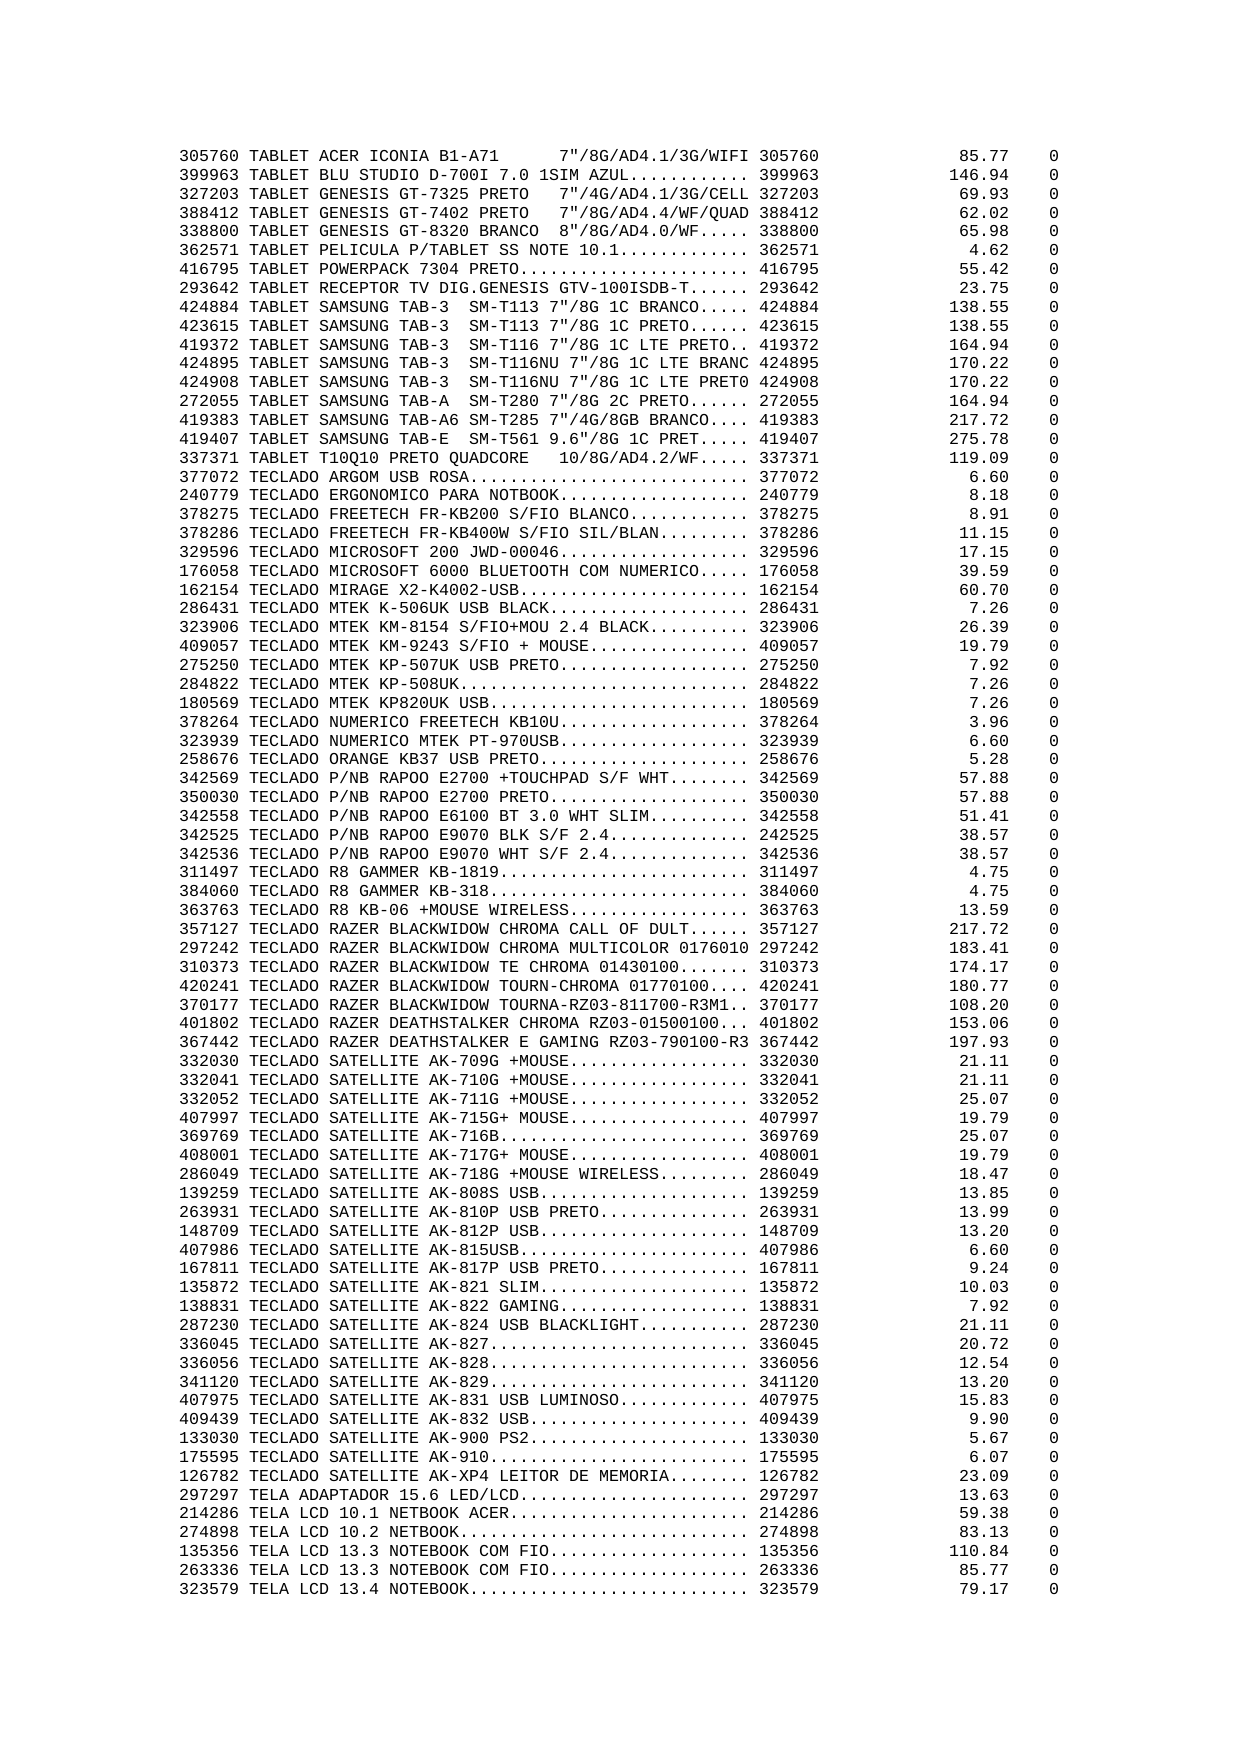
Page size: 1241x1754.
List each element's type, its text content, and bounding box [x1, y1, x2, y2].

text 286049 TECLADO SATELLITE AK-718G +MOUSE WIRELESS......... 286049 18.47 0 [139, 1166, 1101, 1184]
text 378264 TECLADO NUMERICO FREETECH KB10U................... 378264 3.96 0 [139, 713, 1101, 732]
text 341120 TECLADO SATELLITE AK-829.......................... 341120 13.20 0 [139, 1373, 1101, 1392]
text 329596 TECLADO MICROSOFT 200 JWD-00046................... 329596 17.15 0 [139, 543, 1101, 562]
text 424884 TABLET SAMSUNG TAB-3 SM-T113 7"/8G 1C BRANCO..... 424884 138.55 0 [139, 298, 1101, 317]
text 126782 TECLADO SATELLITE AK-XP4 LEITOR DE MEMORIA........ 126782 23.09 0 [139, 1467, 1101, 1486]
text 384060 TECLADO R8 GAMMER KB-318.......................... 384060 4.75 0 [139, 883, 1101, 902]
text 258676 TECLADO ORANGE KB37 USB PRETO..................... 258676 5.28 0 [139, 751, 1101, 770]
text 338800 TABLET GENESIS GT-8320 BRANCO 8"/8G/AD4.0/WF..... 338800 65.98 0 [139, 223, 1101, 242]
text 167811 TECLADO SATELLITE AK-817P USB PRETO............... 167811 9.24 0 [139, 1260, 1101, 1279]
text 214286 TELA LCD 10.1 NETBOOK ACER........................ 214286 59.38 0 [139, 1505, 1101, 1524]
text 363763 TECLADO R8 KB-06 +MOUSE WIRELESS.................. 363763 13.59 0 [139, 902, 1101, 921]
text 263336 TELA LCD 13.3 NOTEBOOK COM FIO.................... 263336 85.77 0 [139, 1562, 1101, 1581]
text 407975 TECLADO SATELLITE AK-831 USB LUMINOSO............. 407975 15.83 0 [139, 1392, 1101, 1411]
text 263931 TECLADO SATELLITE AK-810P USB PRETO............... 263931 13.99 0 [139, 1203, 1101, 1222]
text 275250 TECLADO MTEK KP-507UK USB PRETO................... 275250 7.92 0 [139, 657, 1101, 676]
text 407997 TECLADO SATELLITE AK-715G+ MOUSE.................. 407997 19.79 0 [139, 1109, 1101, 1128]
text 297242 TECLADO RAZER BLACKWIDOW CHROMA MULTICOLOR 0176010 297242 183.41 0 [139, 939, 1101, 958]
text 420241 TECLADO RAZER BLACKWIDOW TOURN-CHROMA 01770100.... 420241 180.77 0 [139, 977, 1101, 996]
text 357127 TECLADO RAZER BLACKWIDOW CHROMA CALL OF DULT...... 357127 217.72 0 [139, 921, 1101, 939]
text 310373 TECLADO RAZER BLACKWIDOW TE CHROMA 01430100....... 310373 174.17 0 [139, 958, 1101, 977]
text 337371 TABLET T10Q10 PRETO QUADCORE 10/8G/AD4.2/WF..... 337371 119.09 0 [139, 449, 1101, 468]
text 176058 TECLADO MICROSOFT 6000 BLUETOOTH COM NUMERICO..... 176058 39.59 0 [139, 562, 1101, 581]
text 133030 TECLADO SATELLITE AK-900 PS2...................... 133030 5.67 0 [139, 1430, 1101, 1448]
text 419407 TABLET SAMSUNG TAB-E SM-T561 9.6"/8G 1C PRET..... 419407 275.78 0 [139, 430, 1101, 449]
text 370177 TECLADO RAZER BLACKWIDOW TOURNA-RZ03-811700-R3M1.. 370177 108.20 0 [139, 996, 1101, 1015]
text 323579 TELA LCD 13.4 NOTEBOOK............................ 323579 79.17 0 [139, 1581, 1101, 1599]
text 293642 TABLET RECEPTOR TV DIG.GENESIS GTV-100ISDB-T...... 293642 23.75 0 [139, 279, 1101, 298]
text 367442 TECLADO RAZER DEATHSTALKER E GAMING RZ03-790100-R3 367442 197.93 0 [139, 1034, 1101, 1053]
text 350030 TECLADO P/NB RAPOO E2700 PRETO.................... 350030 57.88 0 [139, 789, 1101, 807]
text 135872 TECLADO SATELLITE AK-821 SLIM..................... 135872 10.03 0 [139, 1279, 1101, 1298]
text 327203 TABLET GENESIS GT-7325 PRETO 7"/4G/AD4.1/3G/CELL 327203 69.93 0 [139, 185, 1101, 204]
text 332052 TECLADO SATELLITE AK-711G +MOUSE.................. 332052 25.07 0 [139, 1090, 1101, 1109]
text 423615 TABLET SAMSUNG TAB-3 SM-T113 7"/8G 1C PRETO...... 423615 138.55 0 [139, 317, 1101, 336]
text 342536 TECLADO P/NB RAPOO E9070 WHT S/F 2.4.............. 342536 38.57 0 [139, 845, 1101, 864]
text 342558 TECLADO P/NB RAPOO E6100 BT 3.0 WHT SLIM.......... 342558 51.41 0 [139, 807, 1101, 826]
text 401802 TECLADO RAZER DEATHSTALKER CHROMA RZ03-01500100... 401802 153.06 0 [139, 1015, 1101, 1034]
text 407986 TECLADO SATELLITE AK-815USB....................... 407986 6.60 0 [139, 1241, 1101, 1260]
text 399963 TABLET BLU STUDIO D-700I 7.0 1SIM AZUL............ 399963 146.94 0 [139, 166, 1101, 185]
text 416795 TABLET POWERPACK 7304 PRETO....................... 416795 55.42 0 [139, 261, 1101, 279]
text 419372 TABLET SAMSUNG TAB-3 SM-T116 7"/8G 1C LTE PRETO.. 419372 164.94 0 [139, 336, 1101, 355]
text 297297 TELA ADAPTADOR 15.6 LED/LCD....................... 297297 13.63 0 [139, 1486, 1101, 1505]
text 332030 TECLADO SATELLITE AK-709G +MOUSE.................. 332030 21.11 0 [139, 1053, 1101, 1071]
text 342569 TECLADO P/NB RAPOO E2700 +TOUCHPAD S/F WHT........ 342569 57.88 0 [139, 770, 1101, 789]
text 424895 TABLET SAMSUNG TAB-3 SM-T116NU 7"/8G 1C LTE BRANC 424895 170.22 0 [139, 355, 1101, 374]
text 148709 TECLADO SATELLITE AK-812P USB..................... 148709 13.20 0 [139, 1222, 1101, 1241]
text 419383 TABLET SAMSUNG TAB-A6 SM-T285 7"/4G/8GB BRANCO.... 419383 217.72 0 [139, 412, 1101, 430]
text 175595 TECLADO SATELLITE AK-910.......................... 175595 6.07 0 [139, 1448, 1101, 1467]
text 272055 TABLET SAMSUNG TAB-A SM-T280 7"/8G 2C PRETO...... 272055 164.94 0 [139, 393, 1101, 412]
text 408001 TECLADO SATELLITE AK-717G+ MOUSE.................. 408001 19.79 0 [139, 1147, 1101, 1166]
text 180569 TECLADO MTEK KP820UK USB.......................... 180569 7.26 0 [139, 694, 1101, 713]
text 377072 TECLADO ARGOM USB ROSA............................ 377072 6.60 0 [139, 468, 1101, 487]
text 336045 TECLADO SATELLITE AK-827.......................... 336045 20.72 0 [139, 1335, 1101, 1354]
text 286431 TECLADO MTEK K-506UK USB BLACK.................... 286431 7.26 0 [139, 600, 1101, 619]
text 362571 TABLET PELICULA P/TABLET SS NOTE 10.1............. 362571 4.62 0 [139, 242, 1101, 261]
text 378275 TECLADO FREETECH FR-KB200 S/FIO BLANCO............ 378275 8.91 0 [139, 506, 1101, 525]
text 274898 TELA LCD 10.2 NETBOOK............................. 274898 83.13 0 [139, 1524, 1101, 1543]
text 287230 TECLADO SATELLITE AK-824 USB BLACKLIGHT........... 287230 21.11 0 [139, 1317, 1101, 1335]
text 284822 TECLADO MTEK KP-508UK............................. 284822 7.26 0 [139, 676, 1101, 694]
text 138831 TECLADO SATELLITE AK-822 GAMING................... 138831 7.92 0 [139, 1298, 1101, 1317]
text 409439 TECLADO SATELLITE AK-832 USB...................... 409439 9.90 0 [139, 1411, 1101, 1430]
text 378286 TECLADO FREETECH FR-KB400W S/FIO SIL/BLAN......... 378286 11.15 0 [139, 525, 1101, 543]
text 369769 TECLADO SATELLITE AK-716B......................... 369769 25.07 0 [139, 1128, 1101, 1147]
text 409057 TECLADO MTEK KM-9243 S/FIO + MOUSE................ 409057 19.79 0 [139, 638, 1101, 657]
text 342525 TECLADO P/NB RAPOO E9070 BLK S/F 2.4.............. 242525 38.57 0 [139, 826, 1101, 845]
text 162154 TECLADO MIRAGE X2-K4002-USB....................... 162154 60.70 0 [139, 581, 1101, 600]
text 388412 TABLET GENESIS GT-7402 PRETO 7"/8G/AD4.4/WF/QUAD 388412 62.02 0 [139, 204, 1101, 223]
text 323906 TECLADO MTEK KM-8154 S/FIO+MOU 2.4 BLACK.......... 323906 26.39 0 [139, 619, 1101, 638]
text 311497 TECLADO R8 GAMMER KB-1819......................... 311497 4.75 0 [139, 864, 1101, 883]
text 240779 TECLADO ERGONOMICO PARA NOTBOOK................... 240779 8.18 0 [139, 487, 1101, 506]
text 332041 TECLADO SATELLITE AK-710G +MOUSE.................. 332041 21.11 0 [139, 1071, 1101, 1090]
text 305760 TABLET ACER ICONIA B1-A71 7"/8G/AD4.1/3G/WIFI 305760 85.77 0 [139, 148, 1101, 166]
text 139259 TECLADO SATELLITE AK-808S USB..................... 139259 13.85 0 [139, 1184, 1101, 1203]
text 323939 TECLADO NUMERICO MTEK PT-970USB................... 323939 6.60 0 [139, 732, 1101, 751]
text 135356 TELA LCD 13.3 NOTEBOOK COM FIO.................... 135356 110.84 0 [139, 1543, 1101, 1562]
text 424908 TABLET SAMSUNG TAB-3 SM-T116NU 7"/8G 1C LTE PRET0 424908 170.22 0 [139, 374, 1101, 393]
text 336056 TECLADO SATELLITE AK-828.......................... 336056 12.54 0 [139, 1354, 1101, 1373]
